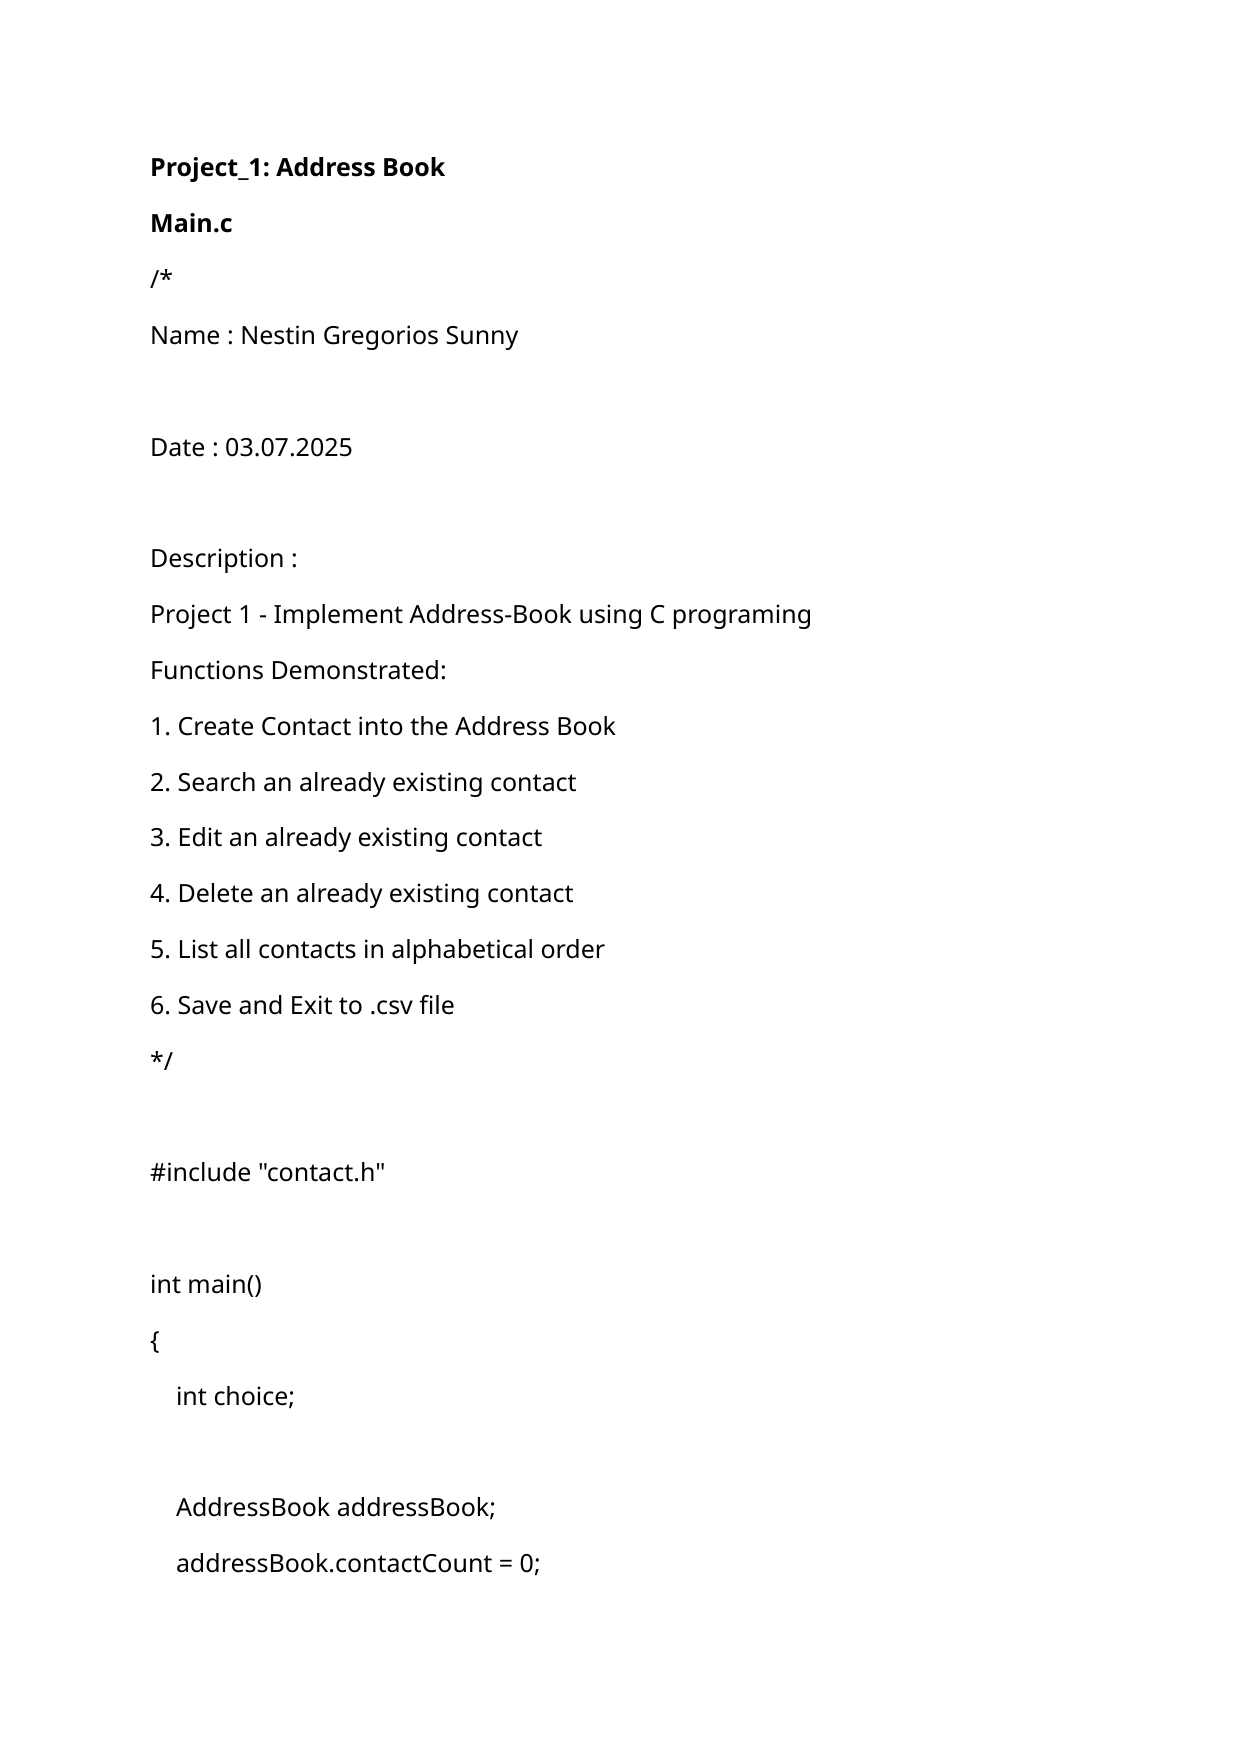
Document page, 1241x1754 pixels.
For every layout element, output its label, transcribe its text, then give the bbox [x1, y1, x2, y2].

text #include "contact.h" [150, 1155, 1090, 1189]
text Functions Demonstrated: [150, 652, 1090, 687]
text 5. List all contacts in alphabetical order [150, 932, 1090, 966]
text addressBook.contactCount = 0; [150, 1546, 1090, 1580]
text /* [150, 262, 1090, 296]
text 4. Delete an already existing contact [150, 876, 1090, 910]
text Project 1 - Implement Address-Book using C programing [150, 597, 1090, 631]
text AddressBook addressBook; [150, 1490, 1090, 1524]
text Project_1: Address Book [150, 150, 1090, 184]
text 3. Edit an already existing contact [150, 820, 1090, 854]
text 6. Save and Exit to .csv file [150, 987, 1090, 1022]
text Date : 03.07.2025 [150, 429, 1090, 463]
text { [150, 1322, 1090, 1357]
text Main.c [150, 206, 1090, 240]
text 2. Search an already existing contact [150, 764, 1090, 798]
text */ [150, 1043, 1090, 1077]
text 1. Create Contact into the Address Book [150, 708, 1090, 742]
text Description : [150, 541, 1090, 575]
text int main() [150, 1267, 1090, 1301]
text int choice; [150, 1378, 1090, 1412]
text Name : Nestin Gregorios Sunny [150, 317, 1090, 352]
